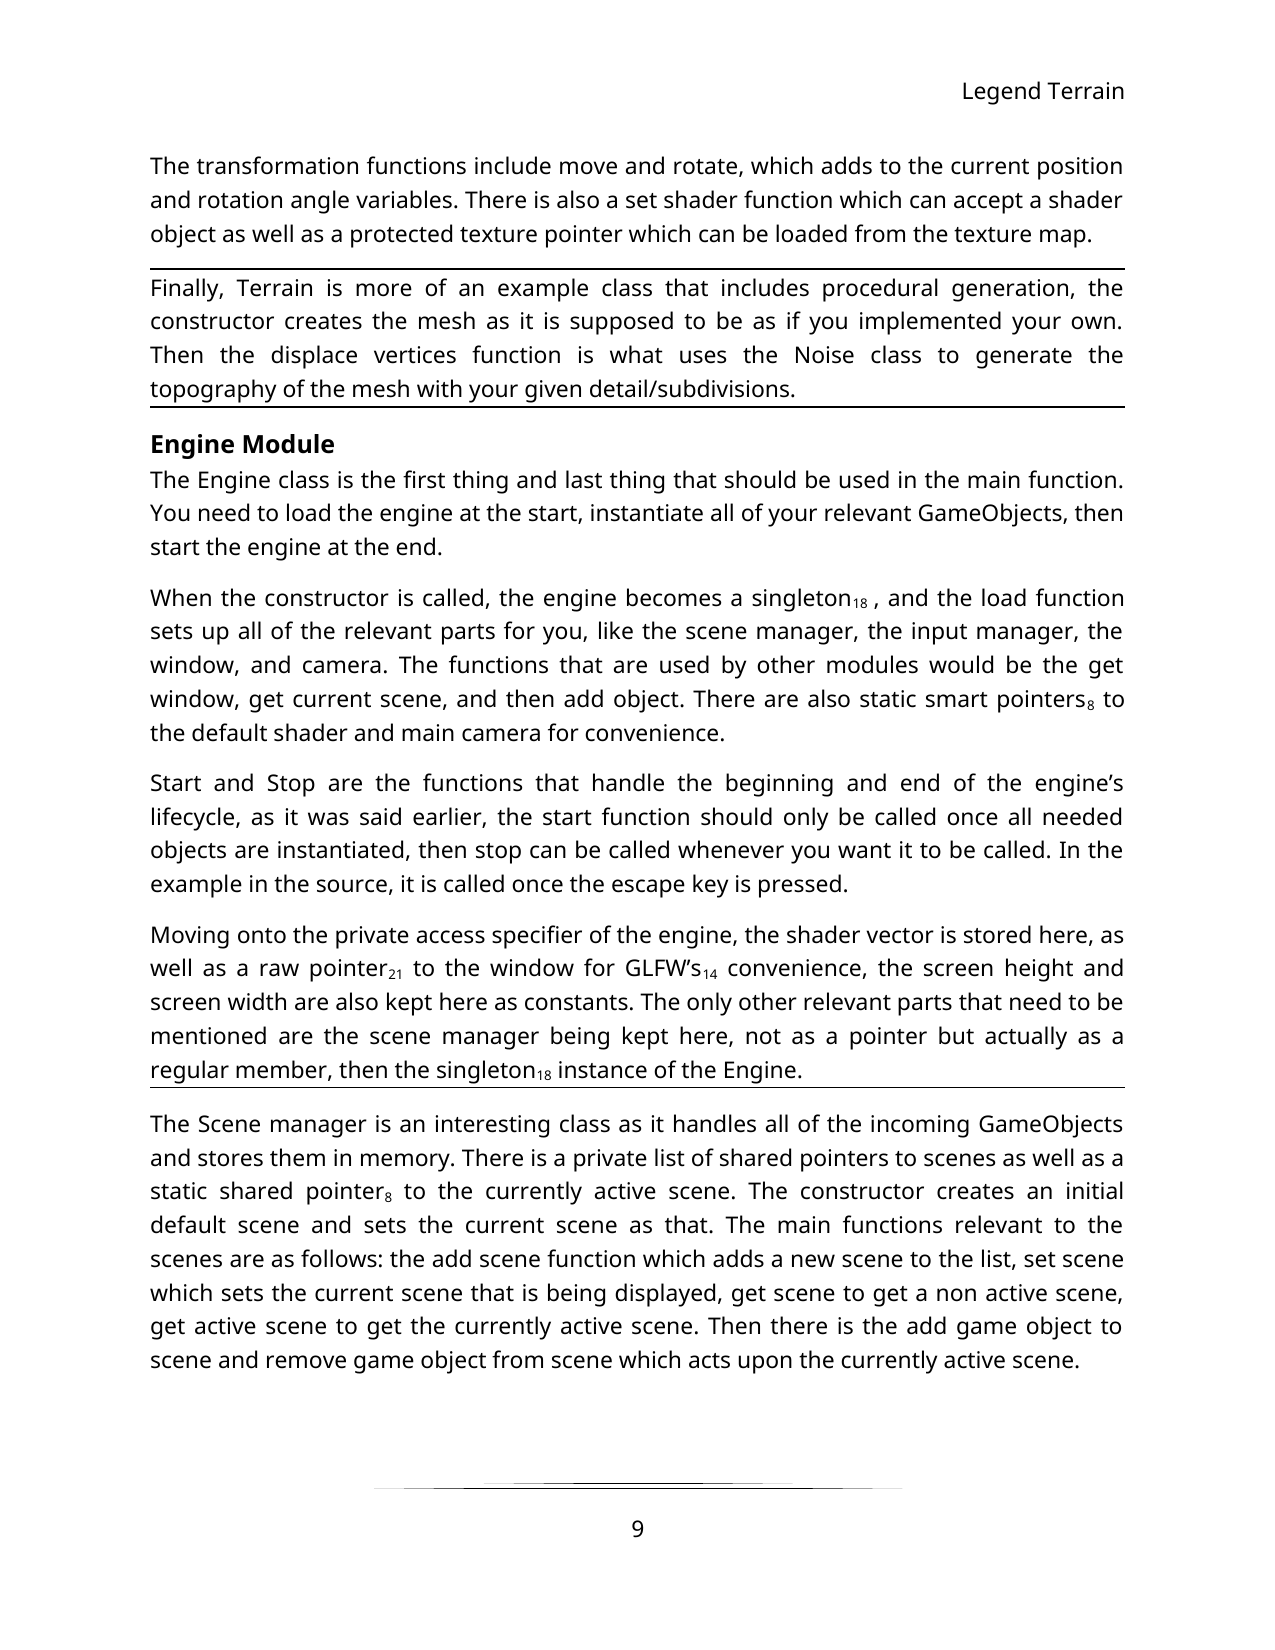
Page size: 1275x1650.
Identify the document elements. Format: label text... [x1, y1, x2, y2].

text The transformation functions include move and rotate, which adds to the current position and rotation angle variables. There is also a set shader function which can accept a shader object as well as a protected texture pointer which can be loaded from the texture map. [150, 150, 1125, 249]
text The Engine class is the first thing and last thing that should be used in the main function. You need to load the engine at the start, instantiate all of your relevant GameObjects, then start the engine at the end. [150, 464, 1125, 562]
text Start and Stop are the functions that handle the beginning and end of the engine’s lifecycle, as it was said earlier, the start function should only be called once all needed objects are instantiated, then stop can be called whenever you want it to be called. In the example in the source, it is called once the escape key is pressed. [150, 767, 1125, 899]
text The Scene manager is an interesting class as it handles all of the incoming GameObjects and stores them in memory. There is a private list of shared pointers to scenes as well as a static shared pointer8 to the currently active scene. The constructor creates an initial default scene and sets the current scene as that. The main functions relevant to the scenes are as follows: the add scene function which adds a new scene to the list, set scene which sets the current scene that is being displayed, get scene to get a non active scene, get active scene to get the currently active scene. Then there is the add game object to scene and remove game object from scene which acts upon the currently active scene. [150, 1108, 1125, 1375]
subtitle Engine Module [150, 427, 1125, 461]
text Finally, Terrain is more of an example class that includes procedural generation, the constructor creates the mesh as it is supposed to be as if you implemented your own. Then the displace vertices function is what uses the Noise class to generate the topography of the mesh with your given detail/subdivisions. [150, 270, 1125, 406]
text When the constructor is called, the engine becomes a singleton18 , and the load function sets up all of the relevant parts for you, like the scene manager, the input manager, the window, and camera. The functions that are used by other modules would be the get window, get current scene, and then add object. There are also static smart pointers8 to the default shader and main camera for convenience. [150, 582, 1125, 748]
text Moving onto the private access specifier of the engine, the shader vector is stored here, as well as a raw pointer21 to the window for GLFW’s14 convenience, the screen height and screen width are also kept here as constants. The only other relevant parts that need to be mentioned are the scene manager being kept here, not as a pointer but actually as a regular member, then the singleton18 instance of the Engine. [150, 919, 1125, 1087]
